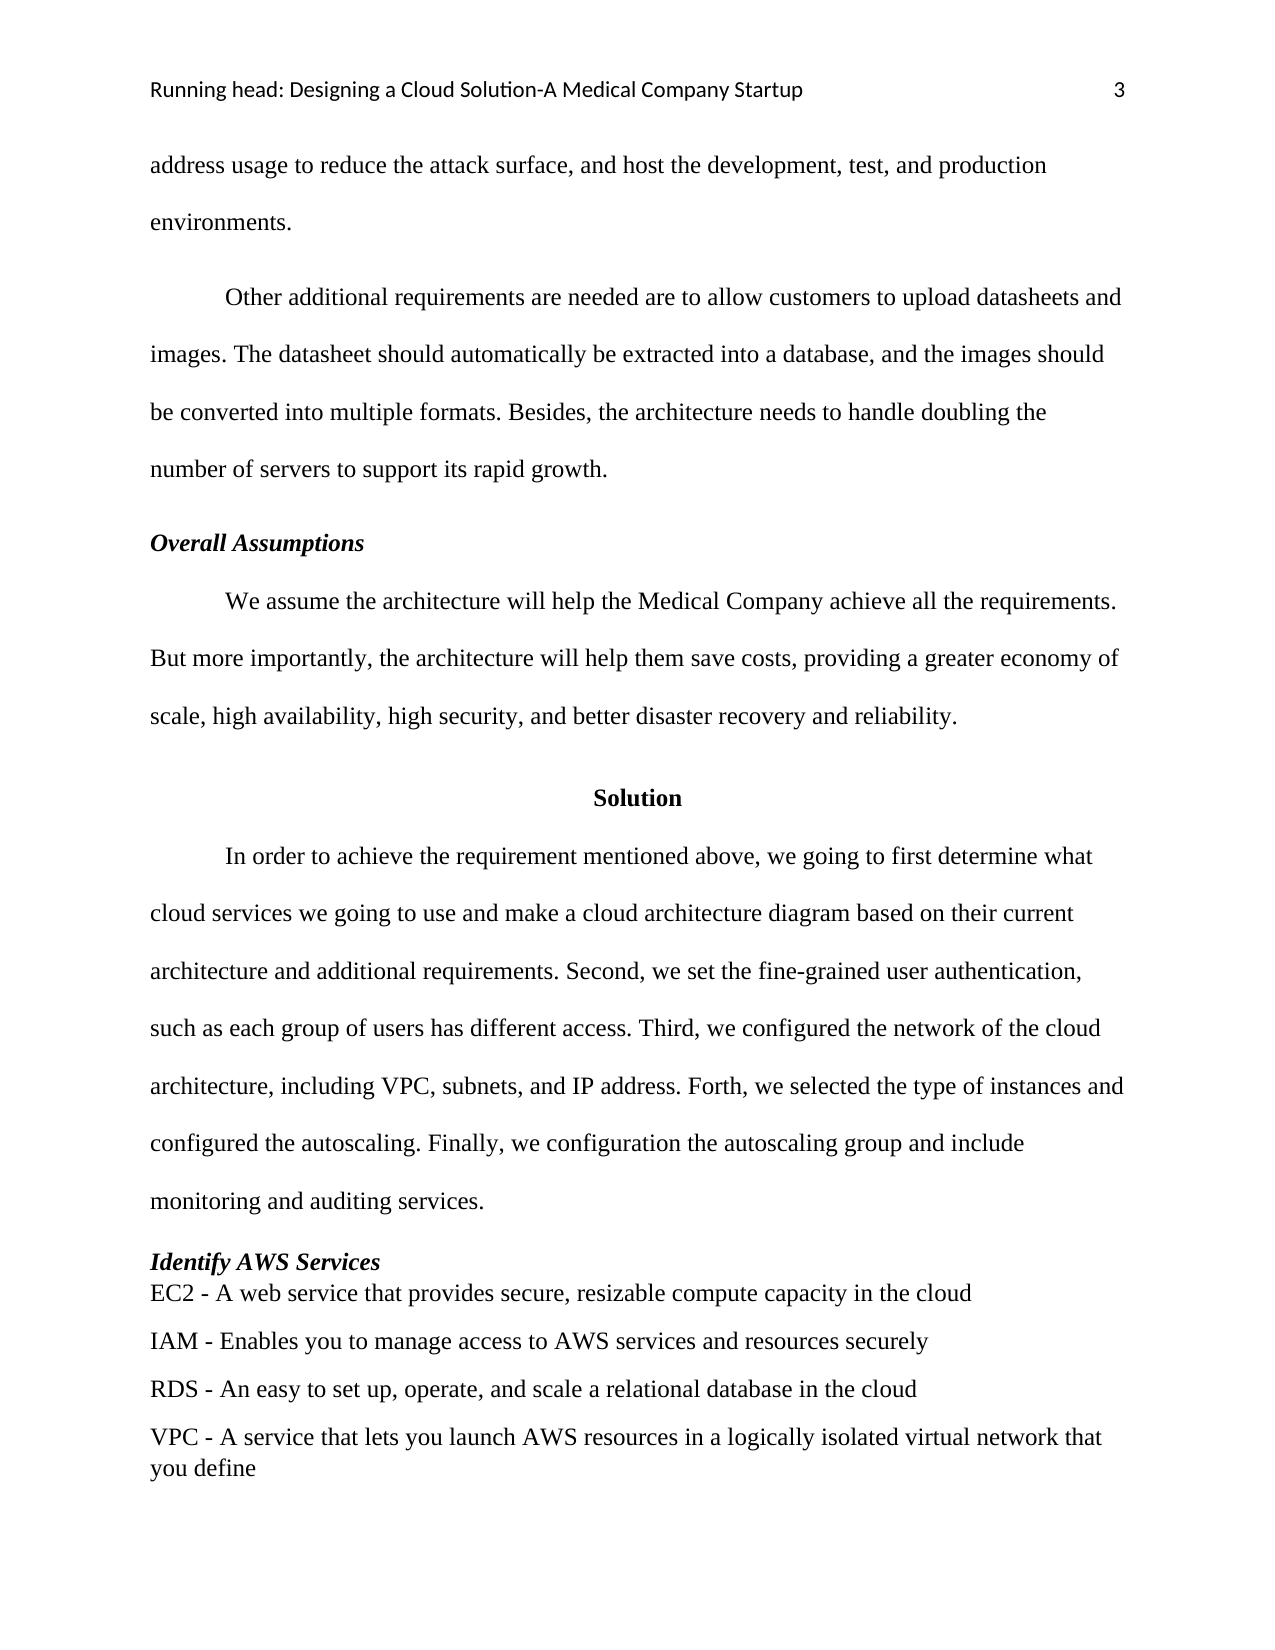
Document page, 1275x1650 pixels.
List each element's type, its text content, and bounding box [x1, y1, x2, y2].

text IAM - Enables you to manage access to AWS services and resources securely [150, 1326, 1125, 1355]
text We assume the architecture will help the Medical Company achieve all the requirements. But more importantly, the architecture will help them save costs, providing a greater economy of scale, high availability, high security, and better disaster recovery and reliability. [150, 586, 1125, 729]
text Overall Assumptions [150, 528, 1125, 557]
text VPC - A service that lets you launch AWS resources in a logically isolated virtual network that you define [150, 1422, 1125, 1481]
text RDS - An easy to set up, operate, and scale a relational database in the cloud [150, 1374, 1125, 1403]
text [150, 150, 1125, 236]
text EC2 - A web service that provides secure, resizable compute capacity in the cloud [150, 1278, 1125, 1307]
text In order to achieve the requirement mentioned above, we going to first determine what cloud services we going to use and make a cloud architecture diagram based on their current architecture and additional requirements. Second, we set the fine-grained user authentication, such as each group of users has different access. Third, we configured the network of the cloud architecture, including VPC, subnets, and IP address. Forth, we selected the type of instances and configured the autoscaling. Finally, we configuration the autoscaling group and include monitoring and auditing services. [150, 841, 1125, 1214]
subtitle Identify AWS Services [150, 1247, 1125, 1276]
text Solution [150, 783, 1125, 812]
text Other additional requirements are needed are to allow customers to upload datasheets and images. The datasheet should automatically be extracted into a database, and the images should be converted into multiple formats. Besides, the architecture needs to handle doubling the number of servers to support its rapid growth. [150, 282, 1125, 483]
